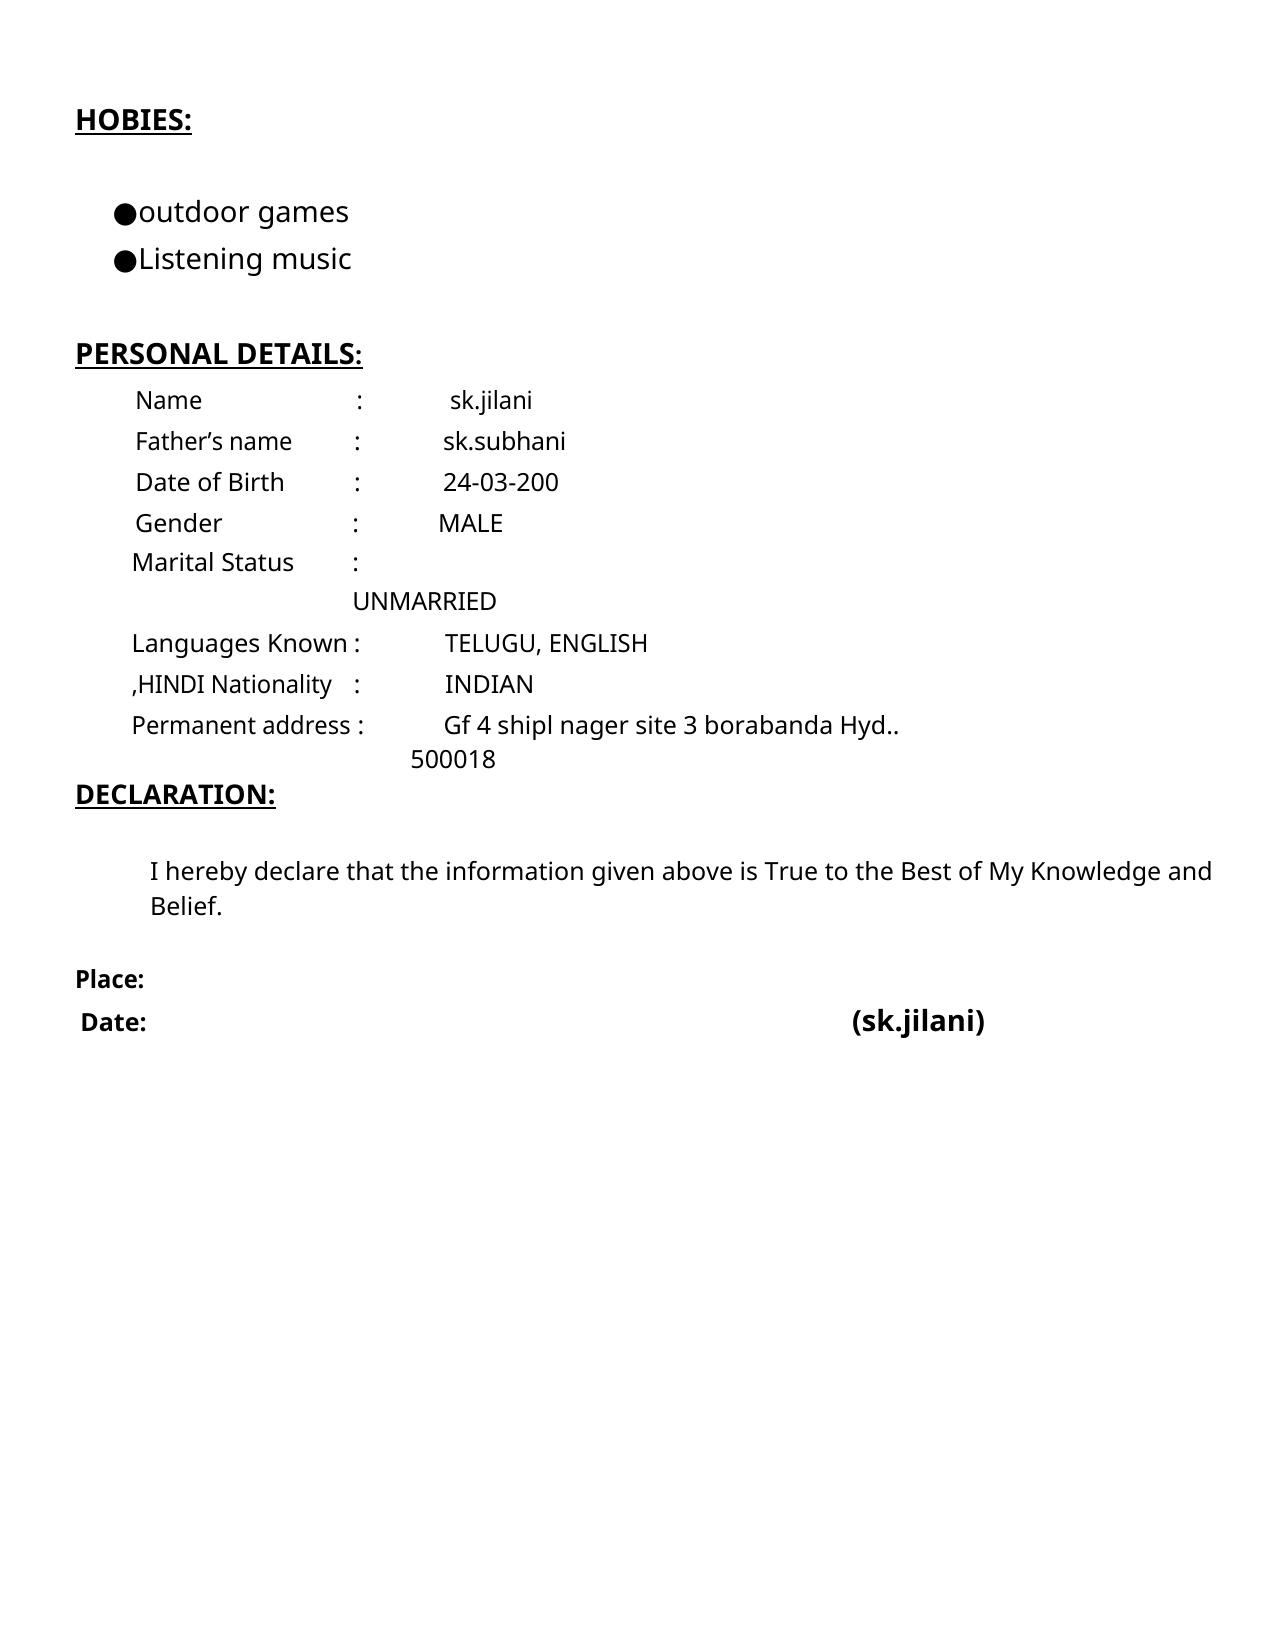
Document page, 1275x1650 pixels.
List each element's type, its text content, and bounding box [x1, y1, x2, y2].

text I hereby declare that the information given above is True to the Best of My Knowledge and Belief. [150, 854, 1229, 922]
subtitle DECLARATION: [75, 776, 1229, 812]
text PERSONAL DETAILS: [75, 334, 1229, 373]
list Listening music [112, 238, 1229, 278]
text Permanent address : Gf 4 shipl nager site 3 borabanda Hyd.. 500018 [131, 707, 1229, 776]
text Date: (sk.jilani) [80, 1000, 1229, 1040]
text Languages Known : TELUGU, ENGLISH ,HINDI Nationality : INDIAN [131, 625, 699, 700]
text HOBIES: [75, 100, 1229, 139]
subtitle Place: [75, 961, 1229, 995]
text Father’s name : sk.subhani Date of Birth : 24-03-200 [135, 423, 608, 499]
text Name : sk.jilani [135, 383, 1229, 417]
list outdoor games [112, 191, 1229, 231]
text Gender : MALE Marital Status : UNMARRIED [131, 506, 574, 618]
